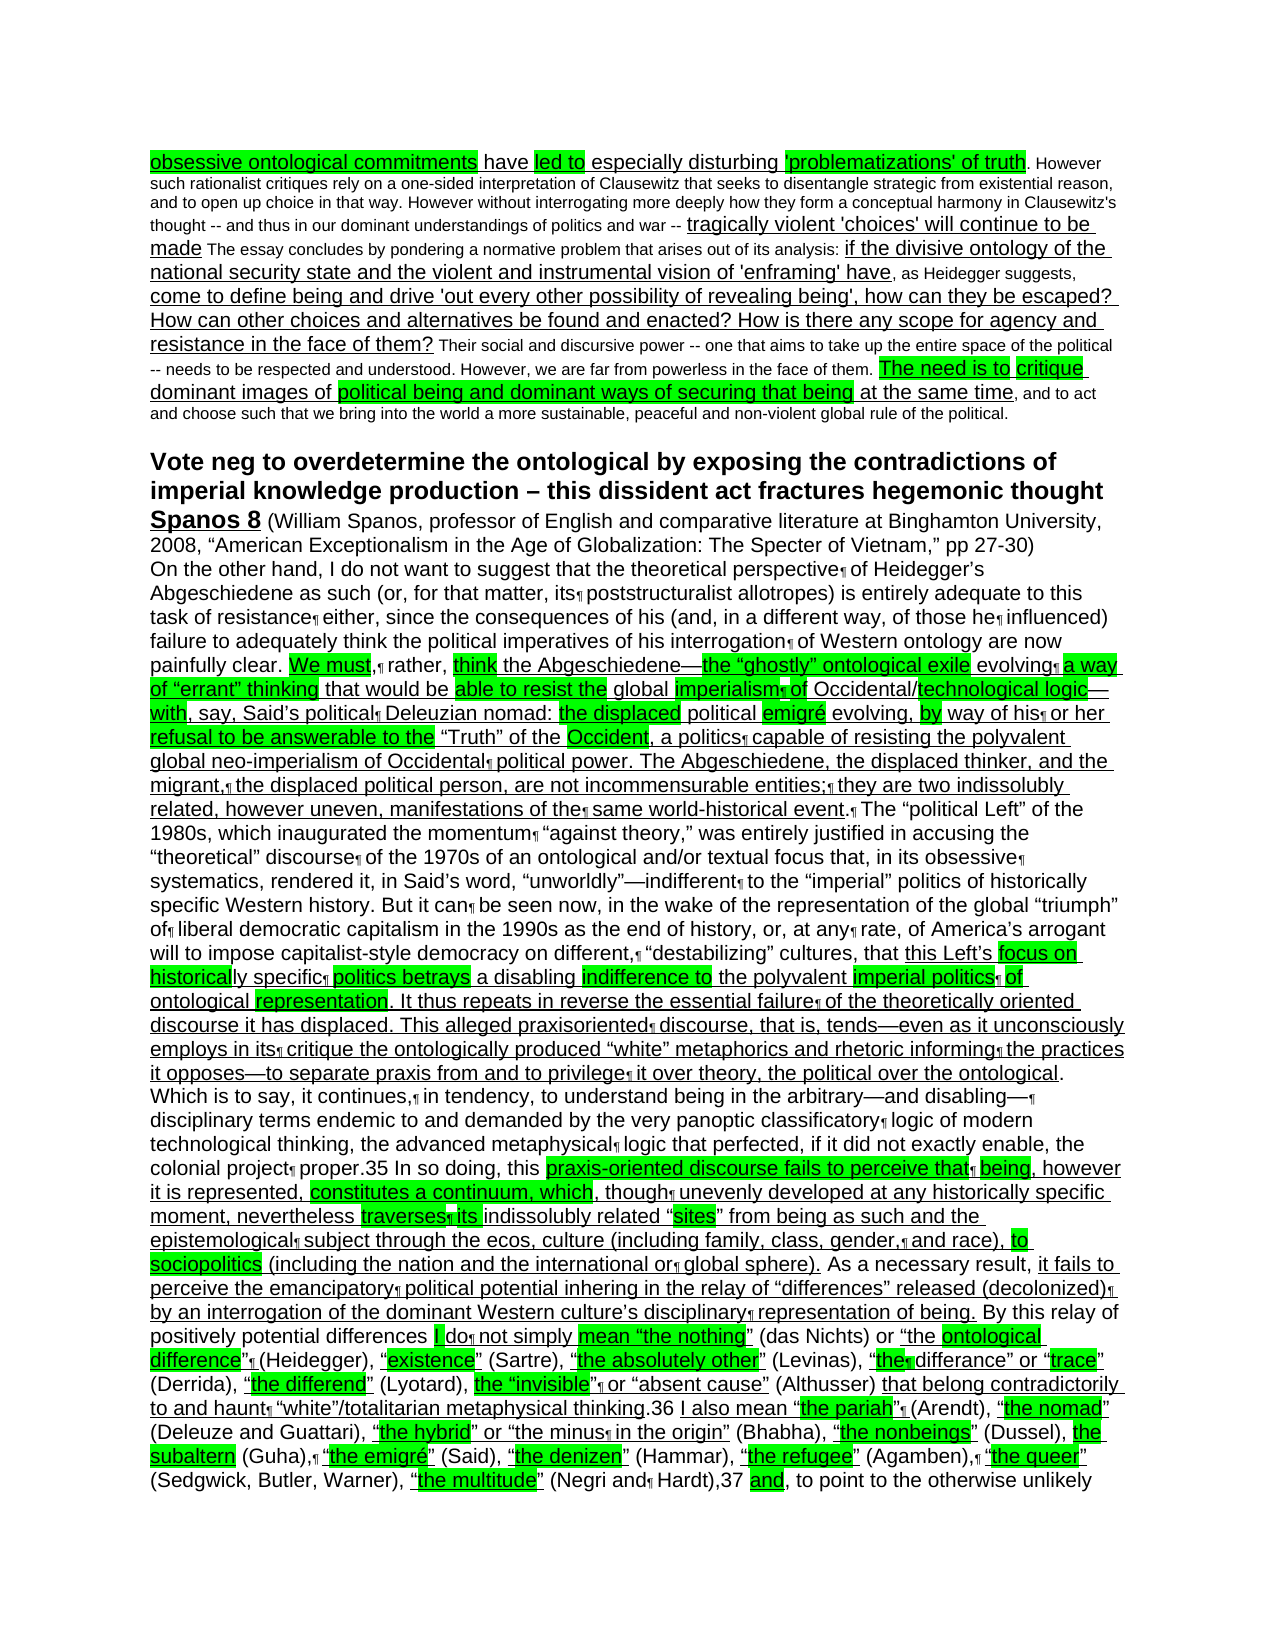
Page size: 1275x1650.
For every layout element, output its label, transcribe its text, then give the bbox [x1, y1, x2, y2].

text Spanos 8 (William Spanos, professor of English and comparative literature at Binghamton University, 2008, “American Exceptionalism in the Age of Globalization: The Specter of Vietnam,” pp 27-30) [150, 504, 1125, 557]
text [150, 1034, 1125, 1492]
text Vote neg to overdetermine the ontological by exposing the contradictions of imperial knowledge production – this dissident act fractures hegemonic thought [150, 447, 1125, 504]
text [150, 150, 1125, 423]
